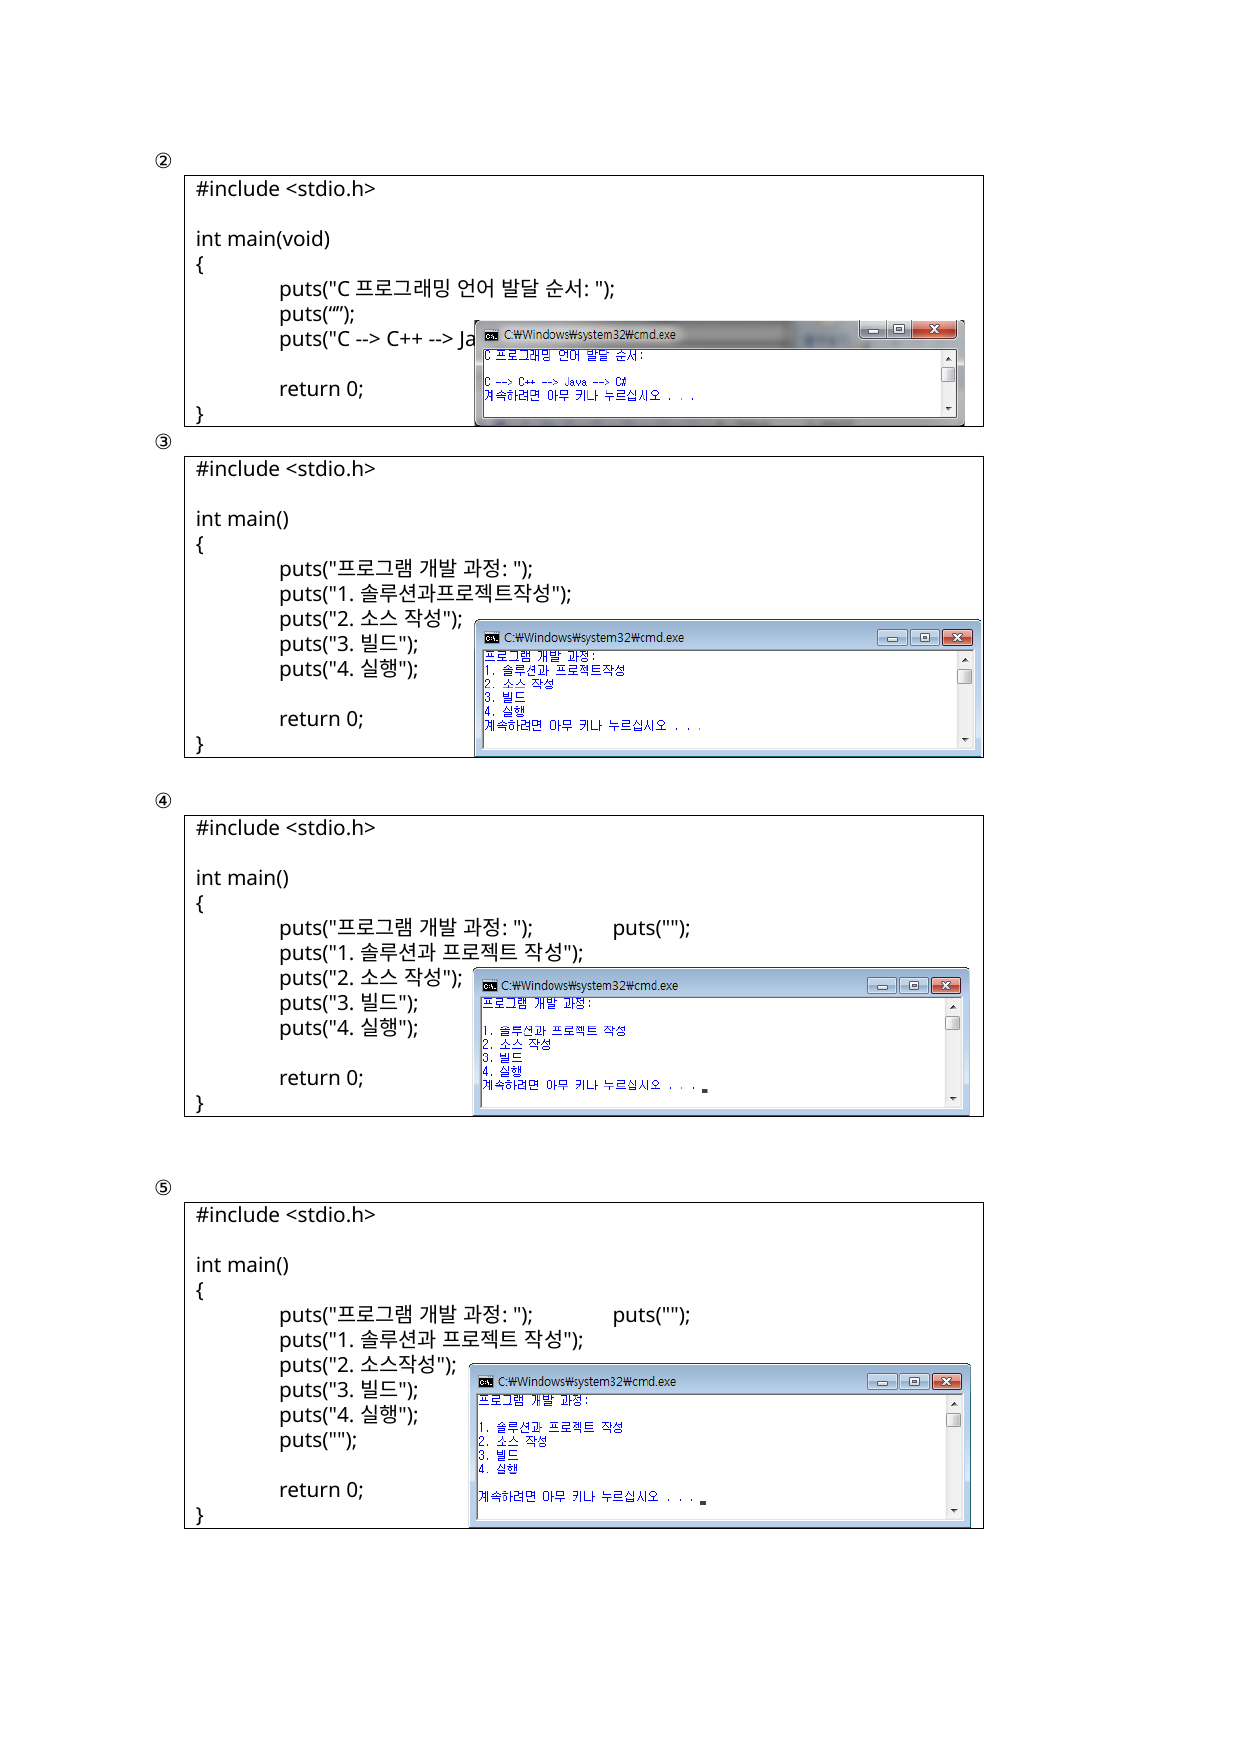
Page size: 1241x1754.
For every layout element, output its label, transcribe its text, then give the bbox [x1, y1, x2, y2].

picture [472, 967, 970, 1116]
picture [474, 619, 982, 757]
table_header #include <stdio.h> int main() { puts("프로그램 개발 과정: "); puts(""); puts("1. 솔루션과 프로젝트 작성"); puts("2. 소스 작성"); puts("3. 빌드"); puts("4. 실행"); return 0; } [185, 816, 983, 1116]
table_header #include <stdio.h> int main(void) { puts("C 프로그래밍 언어 발달 순서: "); puts(“”); puts("C --> C++ --> Java --> C#"); return 0; } [185, 176, 983, 426]
table_header #include <stdio.h> int main() { puts("프로그램 개발 과정: "); puts(""); puts("1. 솔루션과 프로젝트 작성"); puts("2. 소스작성"); puts("3. 빌드"); puts("4. 실행"); puts(""); return 0; } [185, 1203, 983, 1528]
picture [474, 320, 965, 426]
table_header #include <stdio.h> int main() { puts("프로그램 개발 과정: "); puts("1. 솔루션과프로젝트작성"); puts("2. 소스 작성"); puts("3. 빌드"); puts("4. 실행"); return 0; } [185, 457, 983, 757]
picture [468, 1363, 971, 1528]
